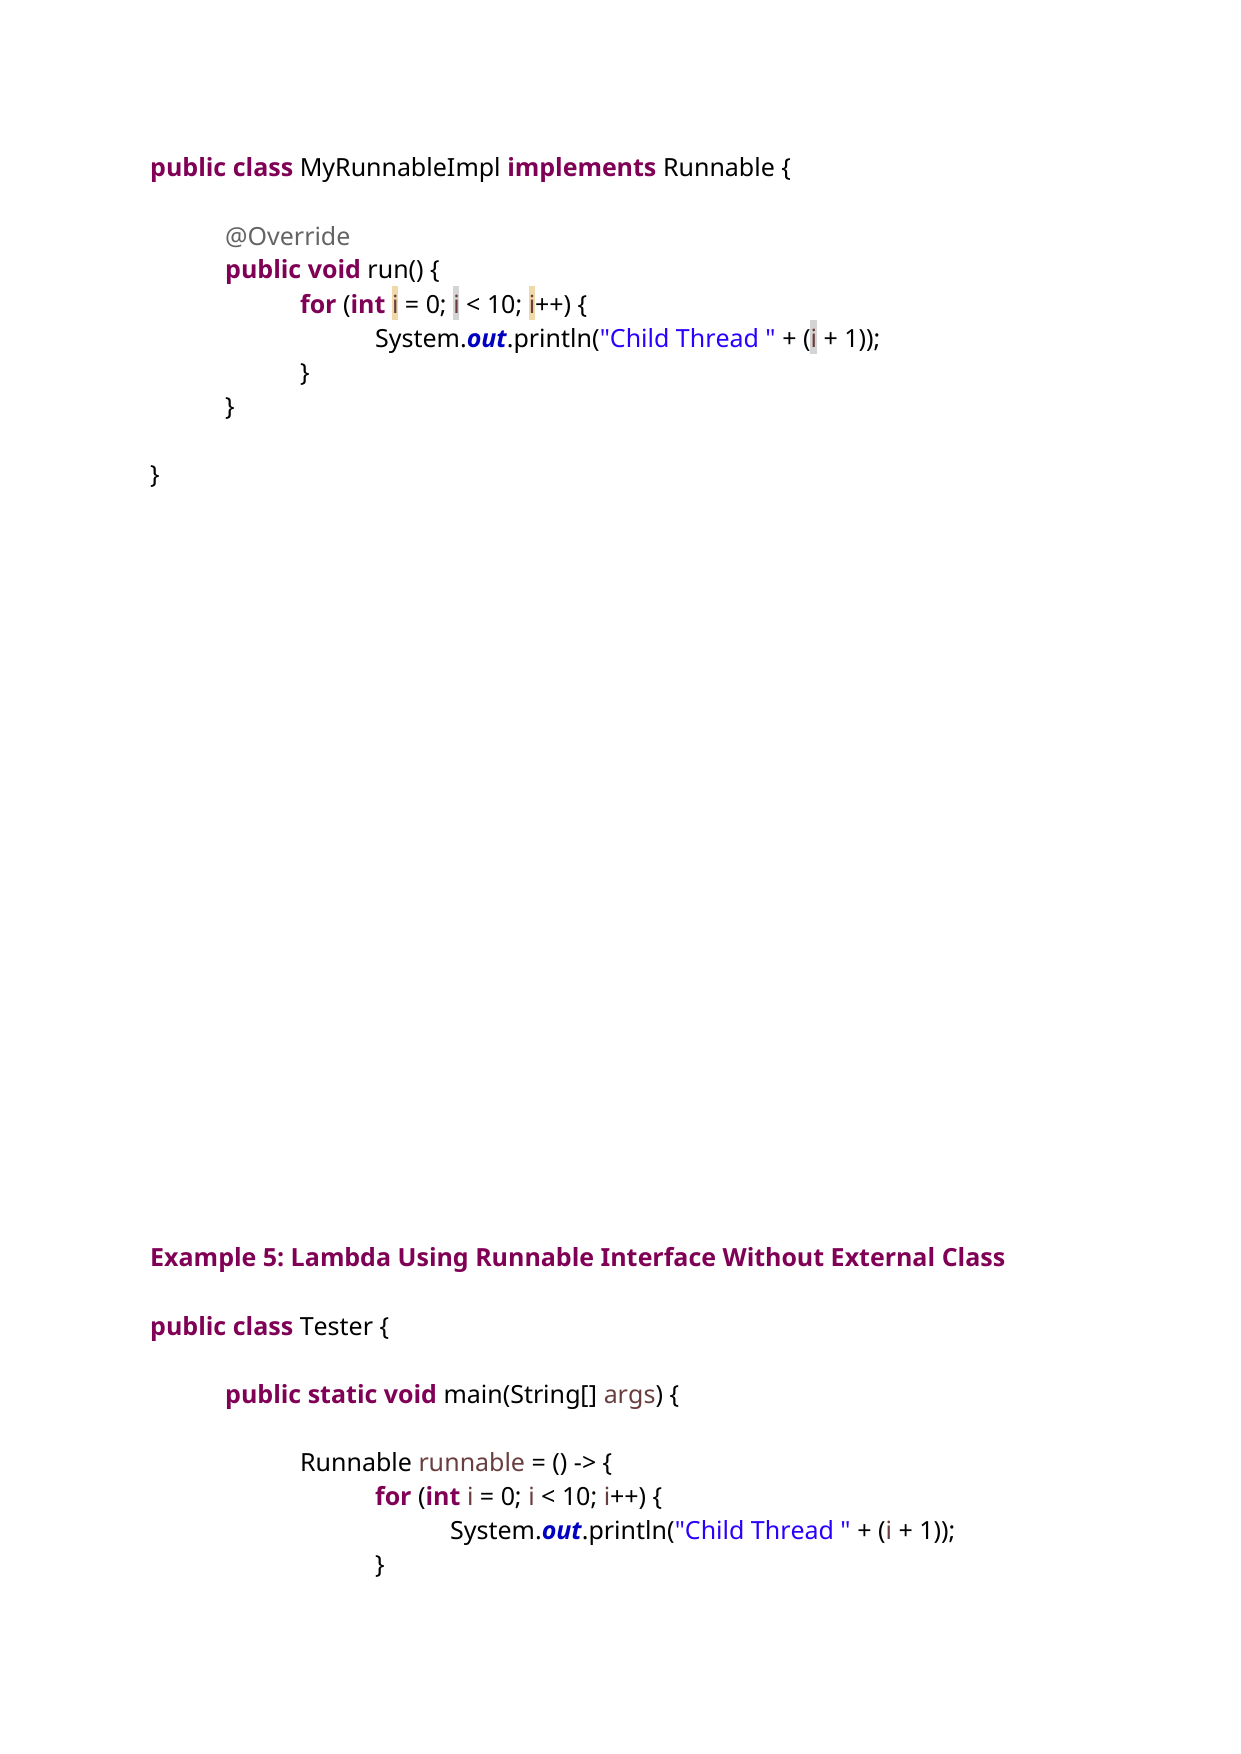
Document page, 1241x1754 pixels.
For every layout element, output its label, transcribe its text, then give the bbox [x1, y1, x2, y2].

text Runnable runnable = () -> { [150, 1444, 1090, 1478]
text for (int i = 0; i < 10; i++) { [150, 1478, 1090, 1512]
text @Override [150, 218, 1090, 252]
text for (int i = 0; i < 10; i++) { [398, 286, 453, 320]
text public static void main(String[] args) { [150, 1376, 1090, 1410]
text System.out.println("Child Thread " + (i + 1)); [150, 320, 810, 354]
text public class Tester { [150, 1308, 1090, 1342]
text public void run() { [150, 252, 1090, 286]
text System.out.println("Child Thread " + (i + 1)); [150, 1512, 1090, 1547]
text public class MyRunnableImpl implements Runnable { [150, 150, 1090, 184]
text for (int i = 0; i < 10; i++) { [535, 286, 1090, 320]
text } [150, 457, 1090, 491]
text } [150, 354, 1090, 388]
text } [150, 1547, 1090, 1581]
text Example 5: Lambda Using Runnable Interface Without External Class [150, 1240, 1090, 1274]
text } [150, 388, 1090, 422]
text for (int i = 0; i < 10; i++) { [459, 286, 529, 320]
text for (int i = 0; i < 10; i++) { [150, 286, 392, 320]
text System.out.println("Child Thread " + (i + 1)); [817, 320, 1090, 354]
